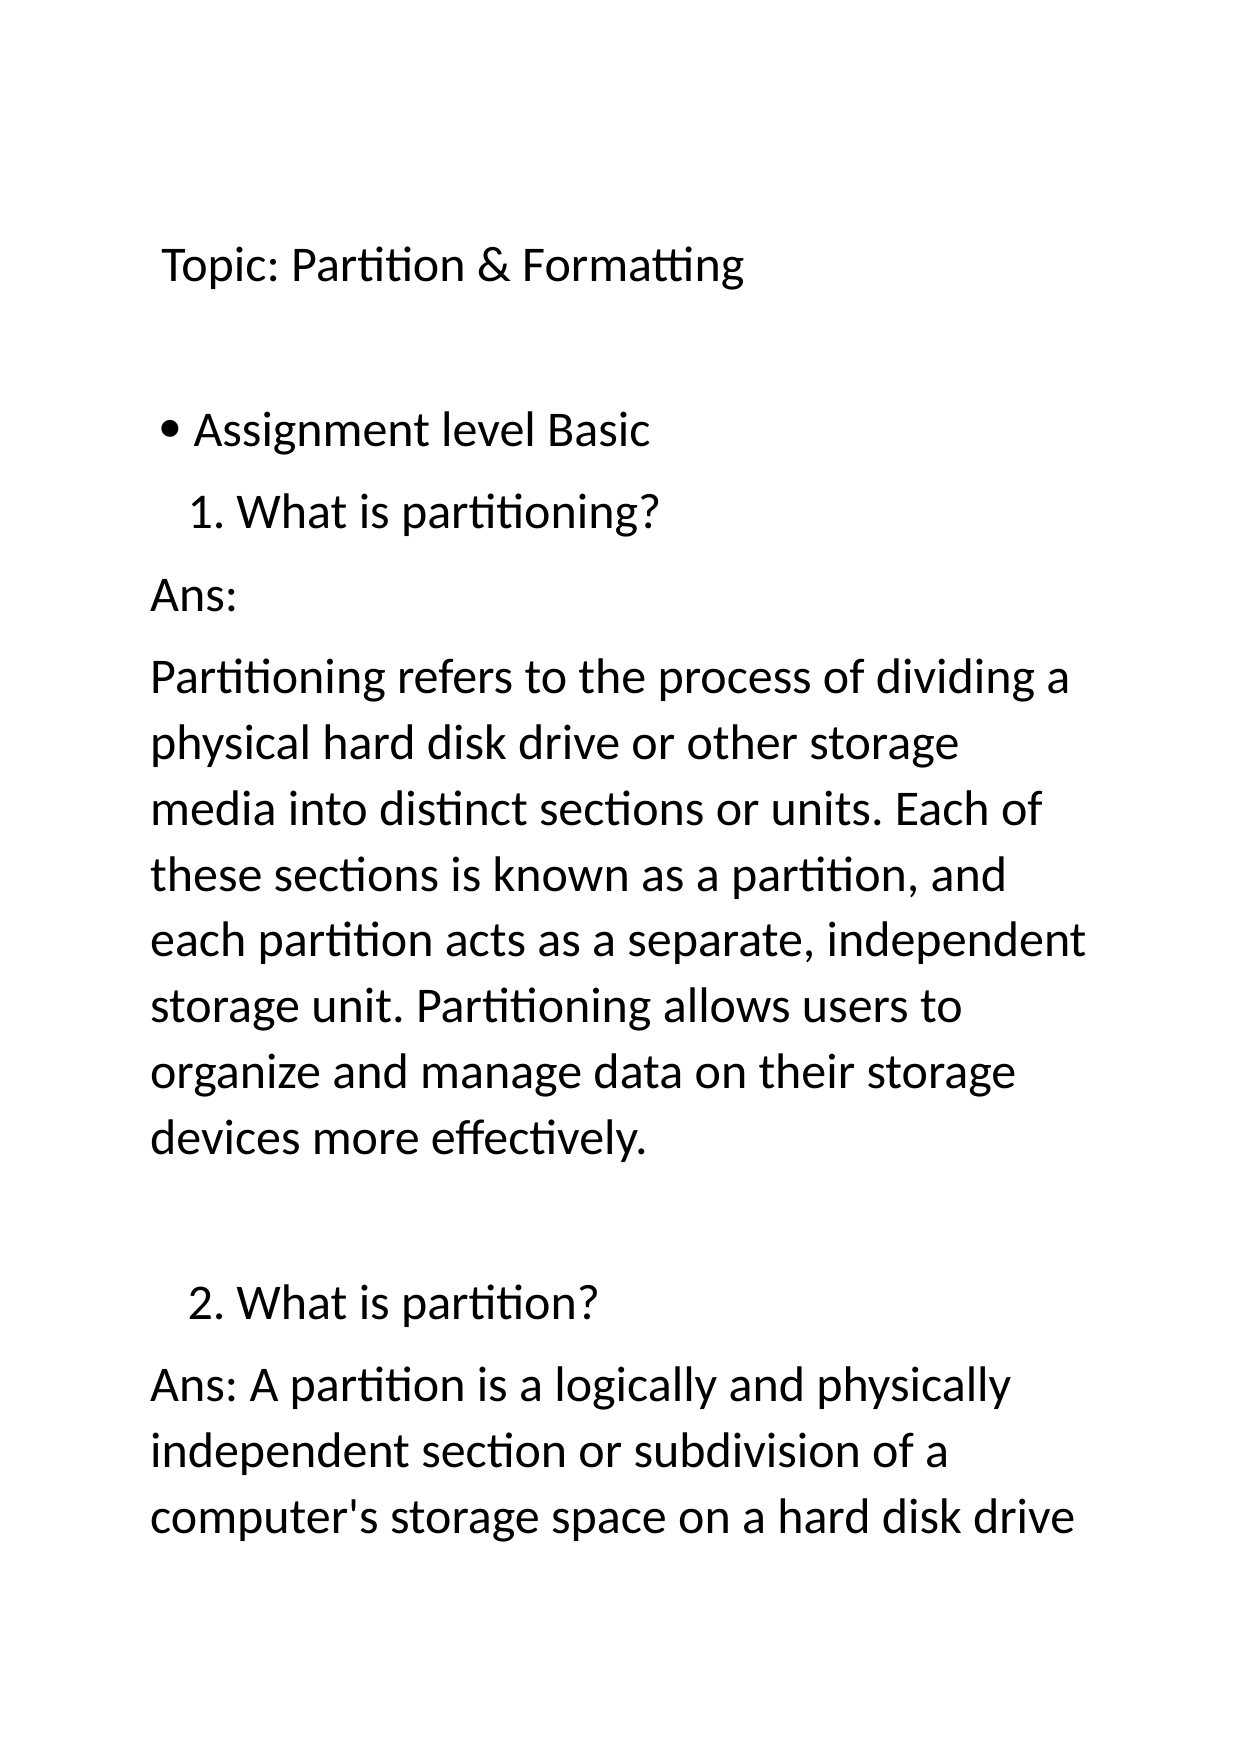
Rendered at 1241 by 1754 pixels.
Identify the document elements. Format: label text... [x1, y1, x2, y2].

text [150, 1353, 1090, 1546]
text Topic: Partition & Formatting [150, 232, 1090, 293]
list What is partitioning? [187, 480, 1090, 541]
text Ans: [150, 562, 1090, 623]
text Assignment level Basic [150, 397, 1090, 458]
list What is partition? [187, 1271, 1090, 1332]
text Partitioning refers to the process of dividing a physical hard disk drive or other storage media into distinct sections or units. Each of these sections is known as a partition, and each partition acts as a separate, independent storage unit. Partitioning allows users to organize and manage data on their storage devices more effectively. [150, 645, 1090, 1167]
